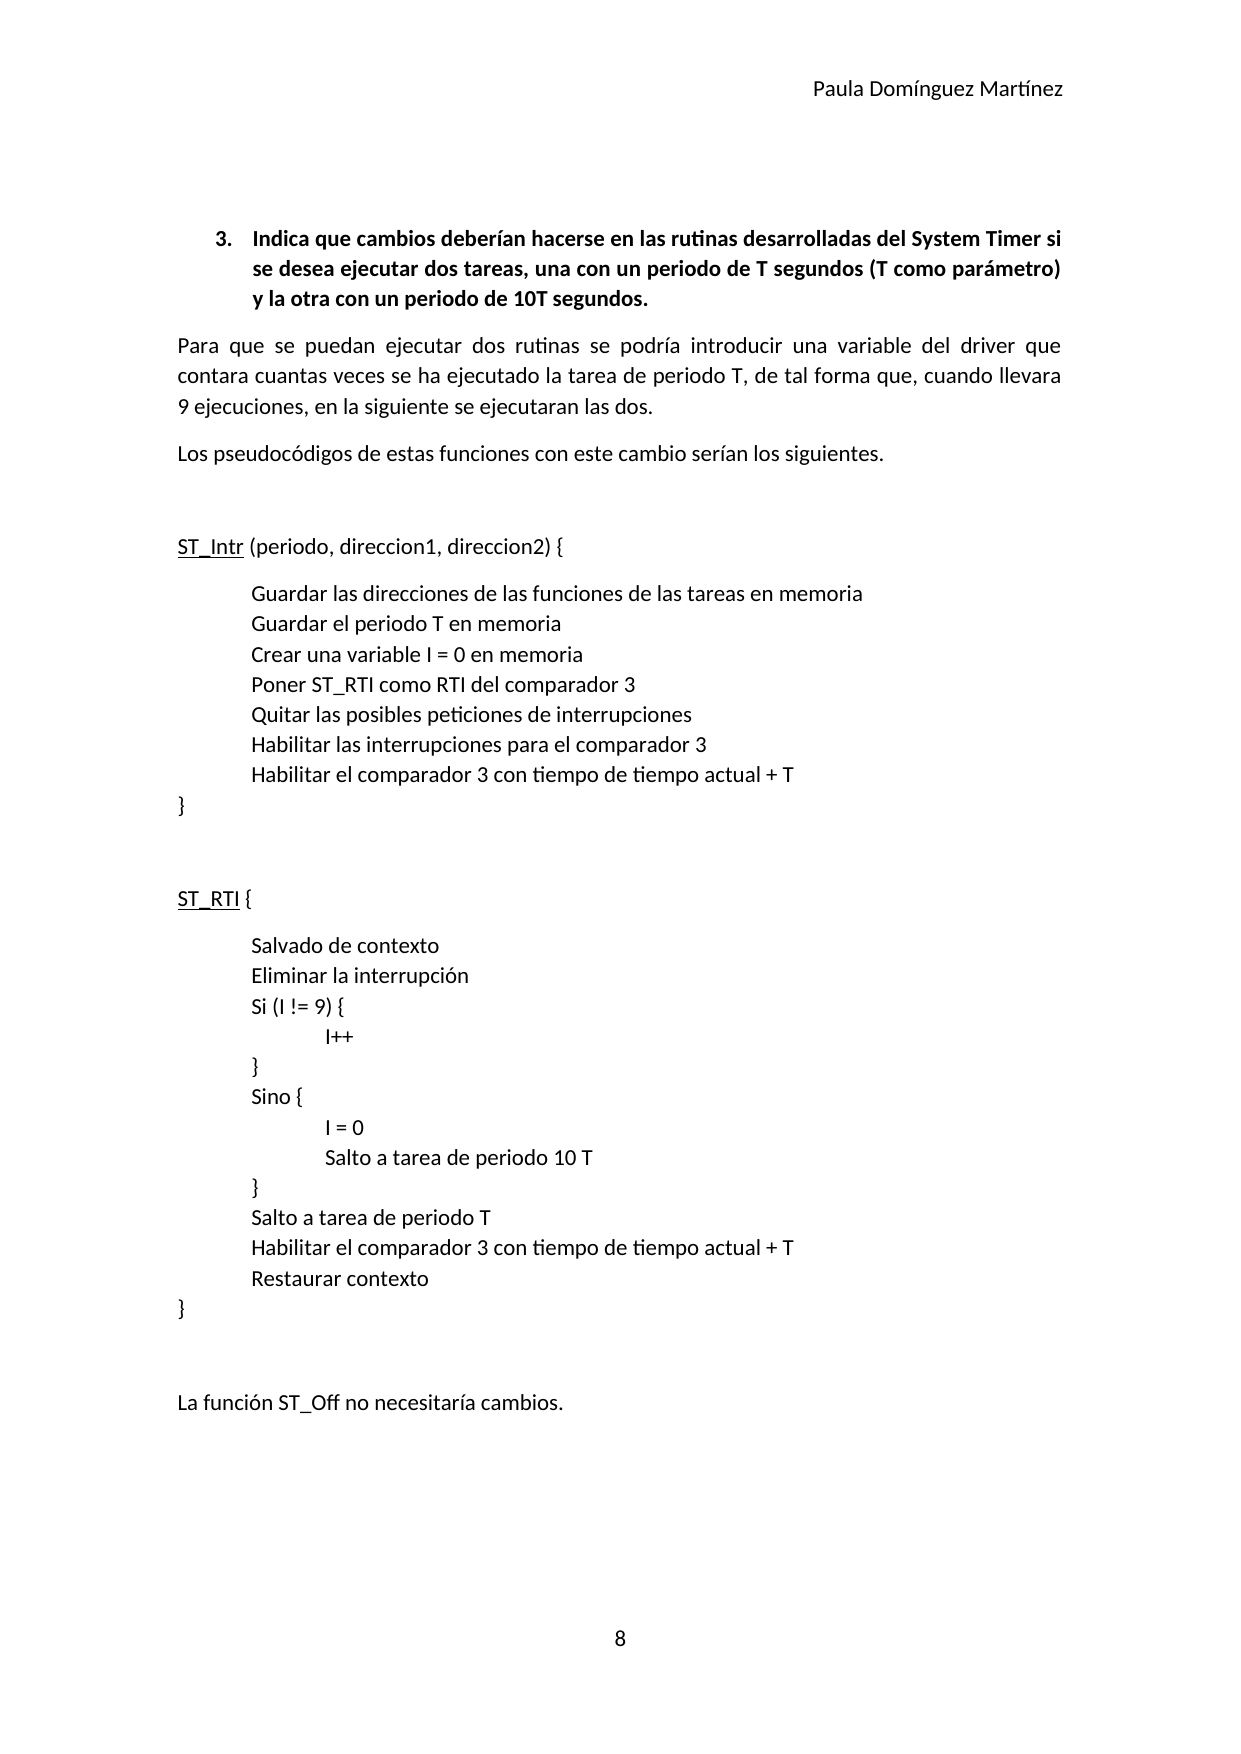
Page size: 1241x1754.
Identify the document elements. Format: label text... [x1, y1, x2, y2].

text } [177, 1294, 1063, 1322]
text } [177, 791, 1063, 819]
text Los pseudocódigos de estas funciones con este cambio serían los siguientes. [177, 439, 1063, 467]
text Habilitar el comparador 3 con tiempo de tiempo actual + T [251, 1233, 1063, 1261]
text Habilitar el comparador 3 con tiempo de tiempo actual + T [251, 761, 1063, 788]
text Poner ST_RTI como RTI del comparador 3 [251, 670, 1063, 698]
text Habilitar las interrupciones para el comparador 3 [251, 730, 1063, 758]
text I++ [251, 1022, 1063, 1050]
text Guardar el periodo T en memoria [251, 609, 1063, 637]
text Guardar las direcciones de las funciones de las tareas en memoria [251, 579, 1063, 607]
text Crear una variable I = 0 en memoria [251, 640, 1063, 668]
text La función ST_Off no necesitaría cambios. [177, 1388, 1063, 1416]
text Sino { [251, 1082, 1063, 1110]
text Quitar las posibles peticiones de interrupciones [251, 700, 1063, 728]
text Eliminar la interrupción [251, 962, 1063, 989]
text Salto a tarea de periodo 10 T [325, 1143, 1063, 1171]
text } [251, 1173, 1063, 1201]
text Para que se puedan ejecutar dos rutinas se podría introducir una variable del driver que contara cuantas veces se ha ejecutado la tarea de periodo T, de tal forma que, cuando llevara 9 ejecuciones, en la siguiente se ejecutaran las dos. [177, 331, 1063, 420]
text Salvado de contexto [251, 931, 1063, 959]
text ST_Intr (periodo, direccion1, direccion2) { [177, 532, 1063, 560]
text Salto a tarea de periodo T [251, 1203, 1063, 1231]
text } [251, 1052, 1063, 1080]
text I = 0 [325, 1113, 1063, 1141]
text ST_RTI { [177, 884, 1063, 912]
text Si (I != 9) { [251, 992, 1063, 1020]
text Restaurar contexto [251, 1264, 1063, 1292]
list Indica que cambios deberían hacerse en las rutinas desarrolladas del System Timer si se desea ejecutar dos tareas, una con un periodo de T segundos (T como parámetro) y la otra con un periodo de 10T segundos. [215, 224, 1063, 312]
